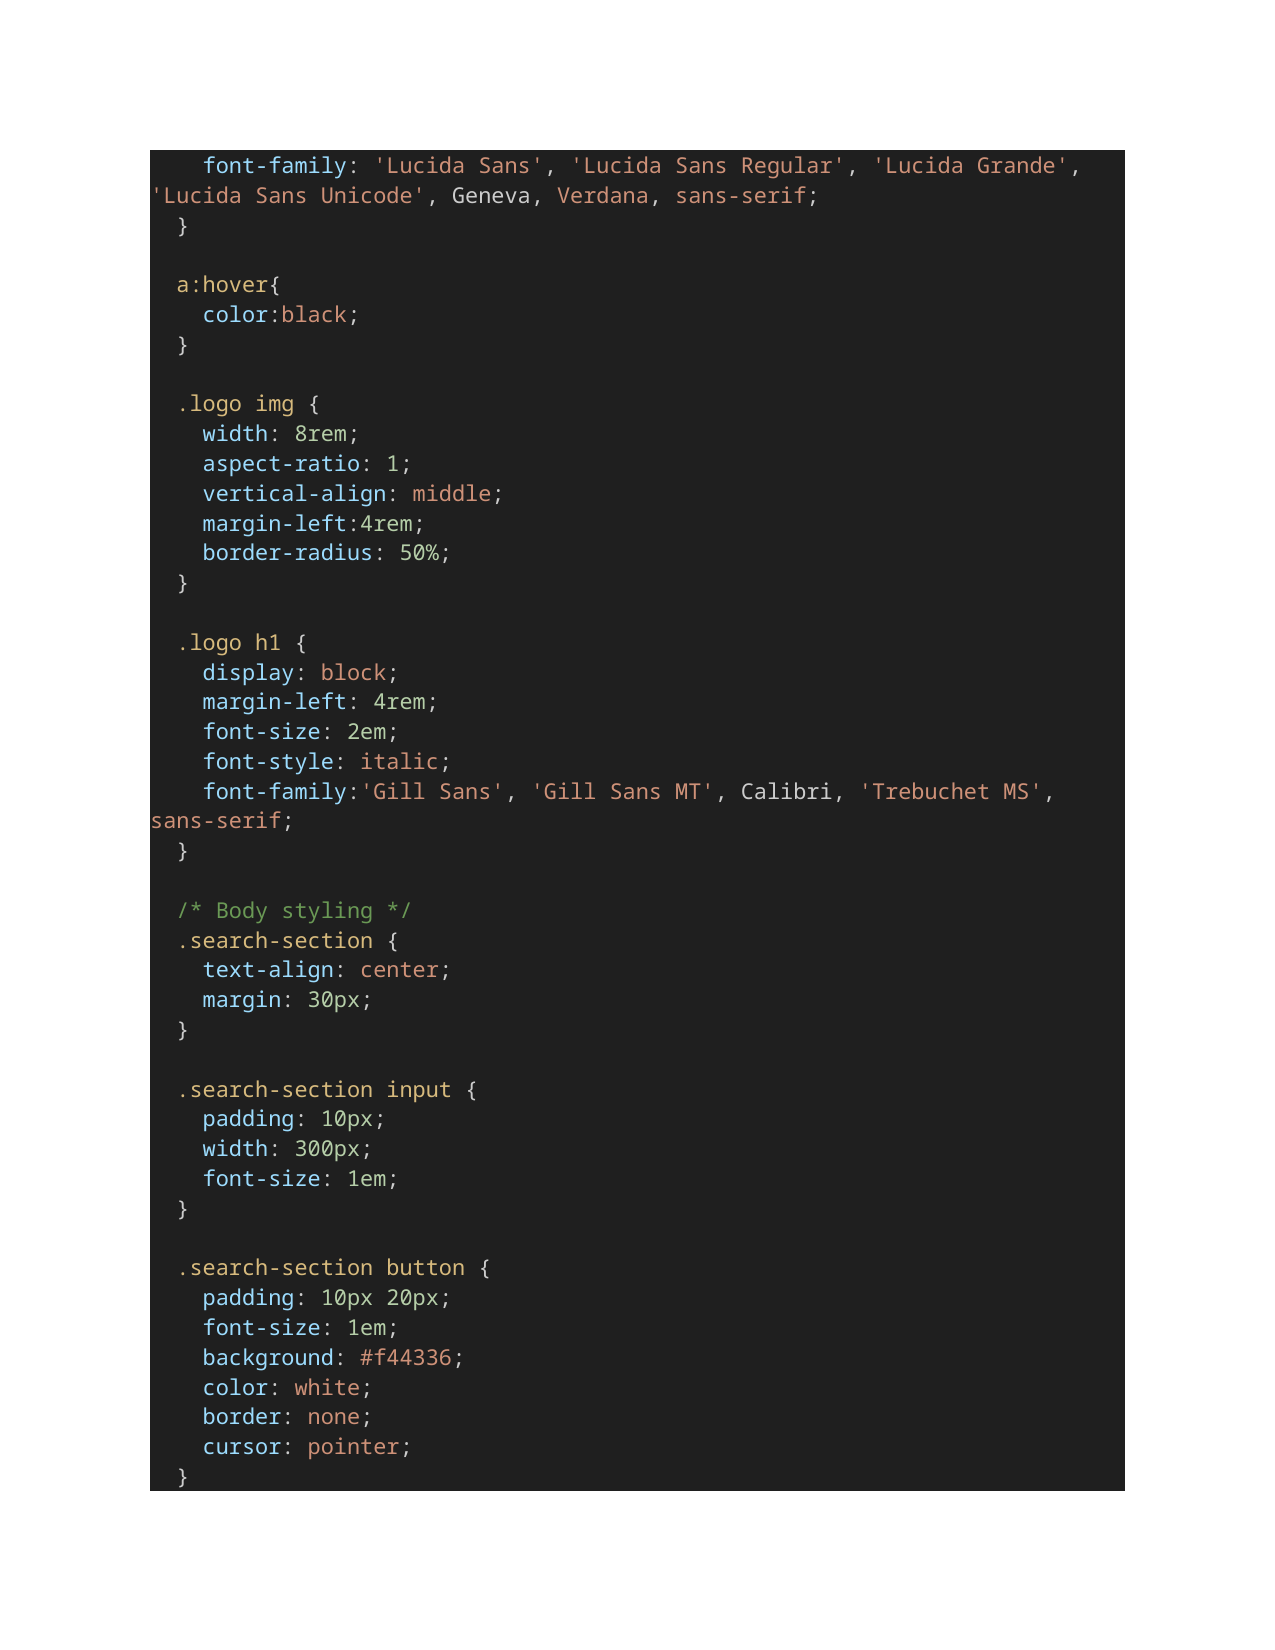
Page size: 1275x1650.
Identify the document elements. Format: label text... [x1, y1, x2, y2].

text .search-section button { [150, 1252, 1125, 1282]
text } [150, 209, 1125, 239]
text color:black; [150, 299, 1125, 329]
text width: 300px; [150, 1133, 1125, 1163]
text border-radius: 50%; [150, 537, 1125, 567]
text margin-left: 4rem; [150, 686, 1125, 716]
text font-size: 1em; [150, 1163, 1125, 1193]
text text-align: center; [150, 954, 1125, 984]
text width: 8rem; [150, 418, 1125, 448]
text font-style: italic; [150, 746, 1125, 776]
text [150, 150, 1125, 209]
text color: white; [150, 1371, 1125, 1401]
text border: none; [150, 1401, 1125, 1431]
text cursor: pointer; [150, 1431, 1125, 1461]
text font-size: 2em; [150, 716, 1125, 746]
text .logo img { [150, 388, 1125, 418]
text padding: 10px 20px; [150, 1282, 1125, 1312]
text } [150, 1461, 1125, 1491]
text } [150, 567, 1125, 597]
text background: #f44336; [150, 1342, 1125, 1371]
text } [150, 1014, 1125, 1044]
text } [150, 329, 1125, 358]
text .search-section input { [150, 1073, 1125, 1103]
text padding: 10px; [150, 1103, 1125, 1133]
text display: block; [150, 656, 1125, 686]
text } [150, 835, 1125, 865]
text vertical-align: middle; [150, 478, 1125, 507]
text } [150, 1193, 1125, 1222]
text font-size: 1em; [150, 1312, 1125, 1342]
text aspect-ratio: 1; [150, 448, 1125, 478]
text .logo h1 { [150, 627, 1125, 656]
text margin-left:4rem; [150, 507, 1125, 537]
text a:hover{ [150, 269, 1125, 299]
text margin: 30px; [150, 984, 1125, 1014]
text font-family:'Gill Sans', 'Gill Sans MT', Calibri, 'Trebuchet MS', sans-serif; [150, 776, 1125, 835]
text /* Body styling */ [150, 895, 1125, 924]
text .search-section { [150, 924, 1125, 954]
